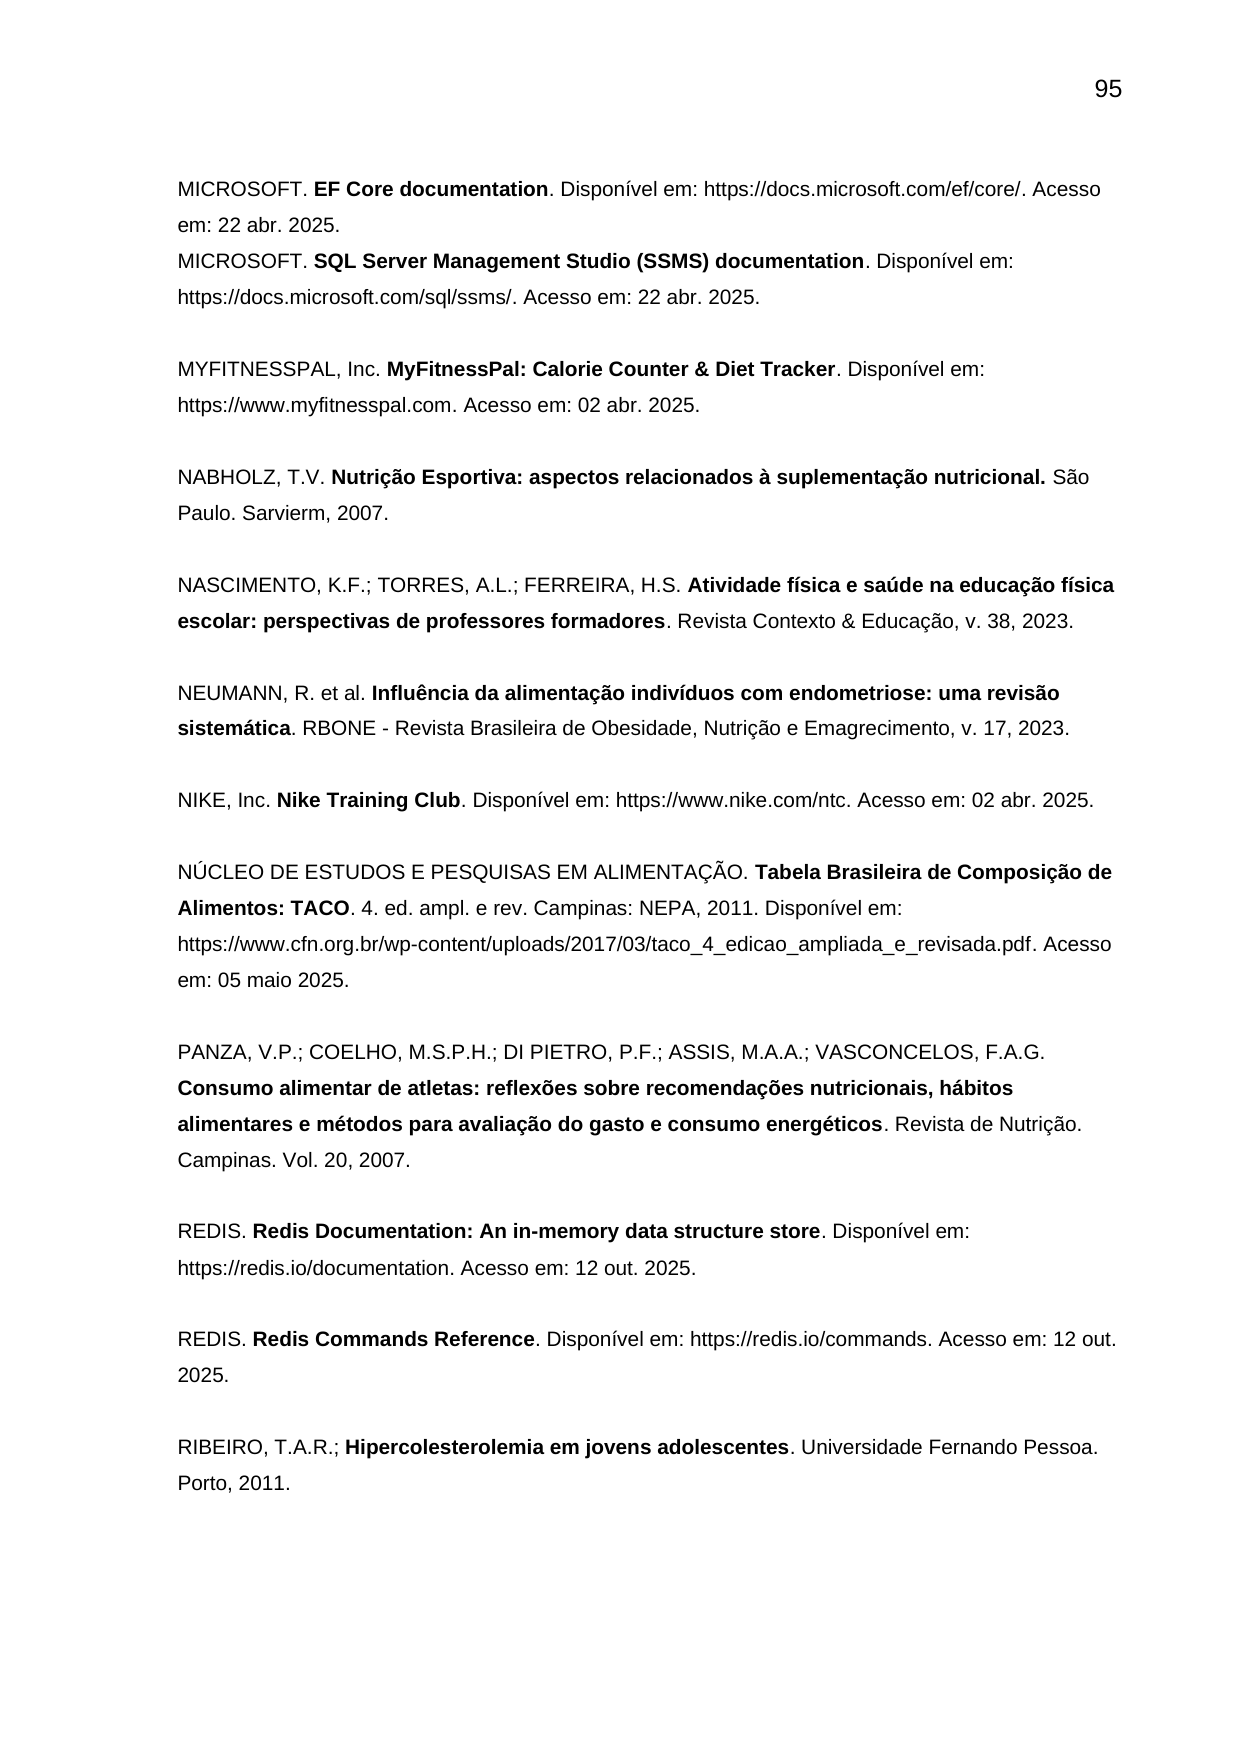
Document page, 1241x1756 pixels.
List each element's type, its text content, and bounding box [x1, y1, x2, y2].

text PANZA, V.P.; COELHO, M.S.P.H.; DI PIETRO, P.F.; ASSIS, M.A.A.; VASCONCELOS, F.A.G. Consumo alimentar de atletas: reflexões sobre recomendações nutricionais, hábitos alimentares e métodos para avaliação do gasto e consumo energéticos. Revista de Nutrição. Campinas. Vol. 20, 2007. [177, 1040, 1122, 1171]
text MYFITNESSPAL, Inc. MyFitnessPal: Calorie Counter & Diet Tracker. Disponível em: https://www.myfitnesspal.com. Acesso em: 02 abr. 2025. [177, 357, 1122, 417]
text REDIS. Redis Commands Reference. Disponível em: https://redis.io/commands. Acesso em: 12 out. 2025. [177, 1327, 1122, 1387]
text MICROSOFT. SQL Server Management Studio (SSMS) documentation. Disponível em: https://docs.microsoft.com/sql/ssms/. Acesso em: 22 abr. 2025. [177, 249, 1122, 309]
text NABHOLZ, T.V. Nutrição Esportiva: aspectos relacionados à suplementação nutricional. São Paulo. Sarvierm, 2007. [177, 465, 1122, 524]
text NIKE, Inc. Nike Training Club. Disponível em: https://www.nike.com/ntc. Acesso em: 02 abr. 2025. [177, 788, 1122, 812]
text NASCIMENTO, K.F.; TORRES, A.L.; FERREIRA, H.S. Atividade física e saúde na educação física escolar: perspectivas de professores formadores. Revista Contexto & Educação, v. 38, 2023. [177, 572, 1122, 632]
text NEUMANN, R. et al. Influência da alimentação indivíduos com endometriose: uma revisão sistemática. RBONE - Revista Brasileira de Obesidade, Nutrição e Emagrecimento, v. 17, 2023. [177, 680, 1122, 740]
text REDIS. Redis Documentation: An in-memory data structure store. Disponível em: https://redis.io/documentation. Acesso em: 12 out. 2025. [177, 1219, 1122, 1279]
text NÚCLEO DE ESTUDOS E PESQUISAS EM ALIMENTAÇÃO. Tabela Brasileira de Composição de Alimentos: TACO. 4. ed. ampl. e rev. Campinas: NEPA, 2011. Disponível em: https://www.cfn.org.br/wp-content/uploads/2017/03/taco_4_edicao_ampliada_e_revisada.pdf. Acesso em: 05 maio 2025. [177, 860, 1122, 992]
text RIBEIRO, T.A.R.; Hipercolesterolemia em jovens adolescentes. Universidade Fernando Pessoa. Porto, 2011. [177, 1435, 1122, 1495]
text MICROSOFT. EF Core documentation. Disponível em: https://docs.microsoft.com/ef/core/. Acesso em: 22 abr. 2025. [177, 177, 1122, 237]
